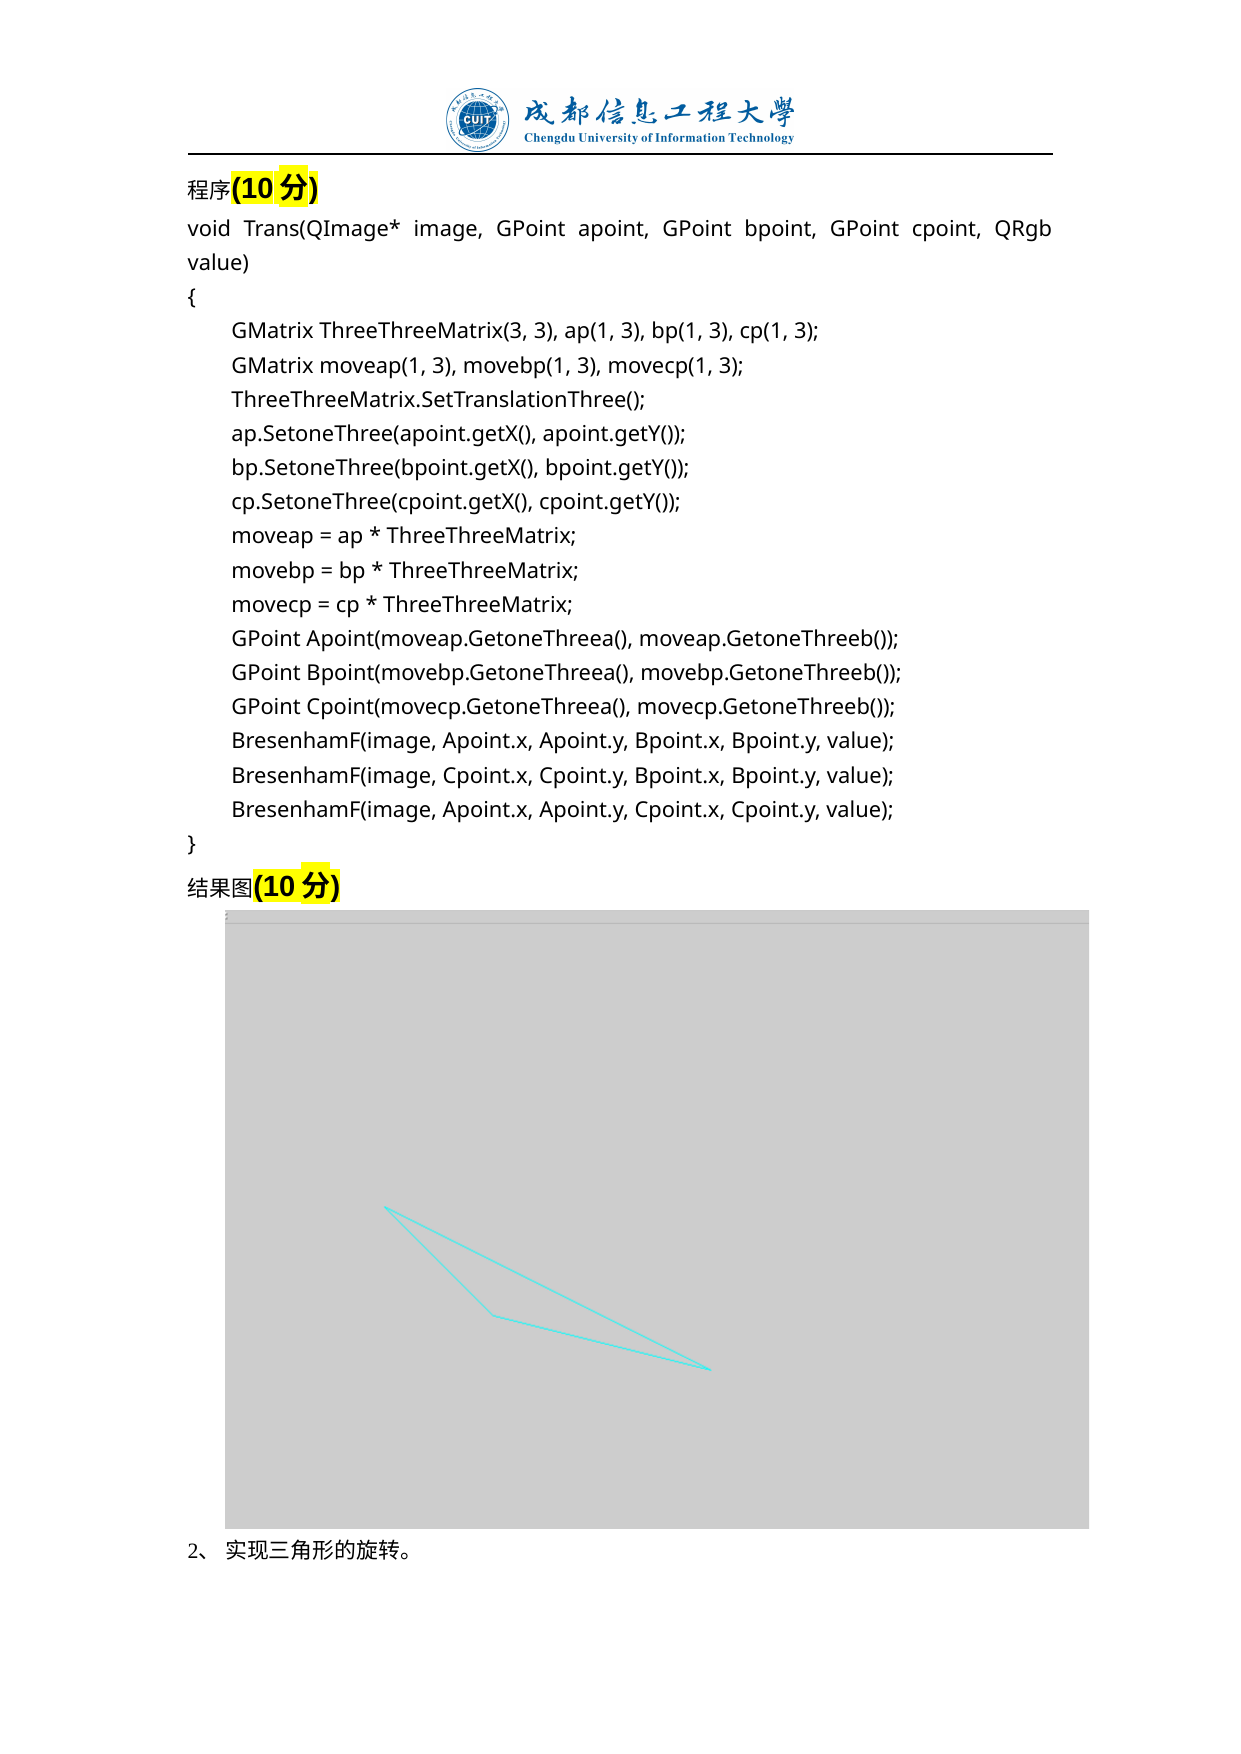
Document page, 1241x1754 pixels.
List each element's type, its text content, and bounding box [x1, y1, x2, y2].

text 结果图(10分) [187, 862, 301, 904]
text } [187, 828, 1053, 858]
text GPoint Apoint(moveap.GetoneThreea(), moveap.GetoneThreeb()); [187, 623, 1053, 653]
text bp.SetoneThree(bpoint.getX(), bpoint.getY()); [187, 452, 1053, 482]
text movecp = cp * ThreeThreeMatrix; [187, 589, 1053, 619]
text GPoint Bpoint(movebp.GetoneThreea(), movebp.GetoneThreeb()); [187, 657, 1053, 687]
text movebp = bp * ThreeThreeMatrix; [187, 555, 1053, 584]
text cp.SetoneThree(cpoint.getX(), cpoint.getY()); [187, 486, 1053, 516]
picture [225, 910, 1090, 1529]
picture [446, 88, 794, 152]
text ThreeThreeMatrix.SetTranslationThree(); [187, 384, 1053, 414]
text GMatrix ThreeThreeMatrix(3, 3), ap(1, 3), bp(1, 3), cp(1, 3); [187, 316, 1053, 345]
text ap.SetoneThree(apoint.getX(), apoint.getY()); [187, 418, 1053, 448]
text BresenhamF(image, Apoint.x, Apoint.y, Cpoint.x, Cpoint.y, value); [187, 794, 1053, 824]
text { [187, 281, 1053, 311]
text moveap = ap * ThreeThreeMatrix; [187, 521, 1053, 550]
list 实现三角形的旋转。 [187, 1533, 1053, 1564]
text void Trans(QImage* image, GPoint apoint, GPoint bpoint, GPoint cpoint, QRgb value) [187, 213, 1053, 277]
text BresenhamF(image, Apoint.x, Apoint.y, Bpoint.x, Bpoint.y, value); [187, 726, 1053, 755]
text 结果图(10分) [330, 862, 1053, 904]
text GPoint Cpoint(movecp.GetoneThreea(), movecp.GetoneThreeb()); [187, 691, 1053, 721]
text GMatrix moveap(1, 3), movebp(1, 3), movecp(1, 3); [187, 350, 1053, 379]
text 程序(10分) [187, 164, 1053, 207]
text BresenhamF(image, Cpoint.x, Cpoint.y, Bpoint.x, Bpoint.y, value); [187, 760, 1053, 789]
